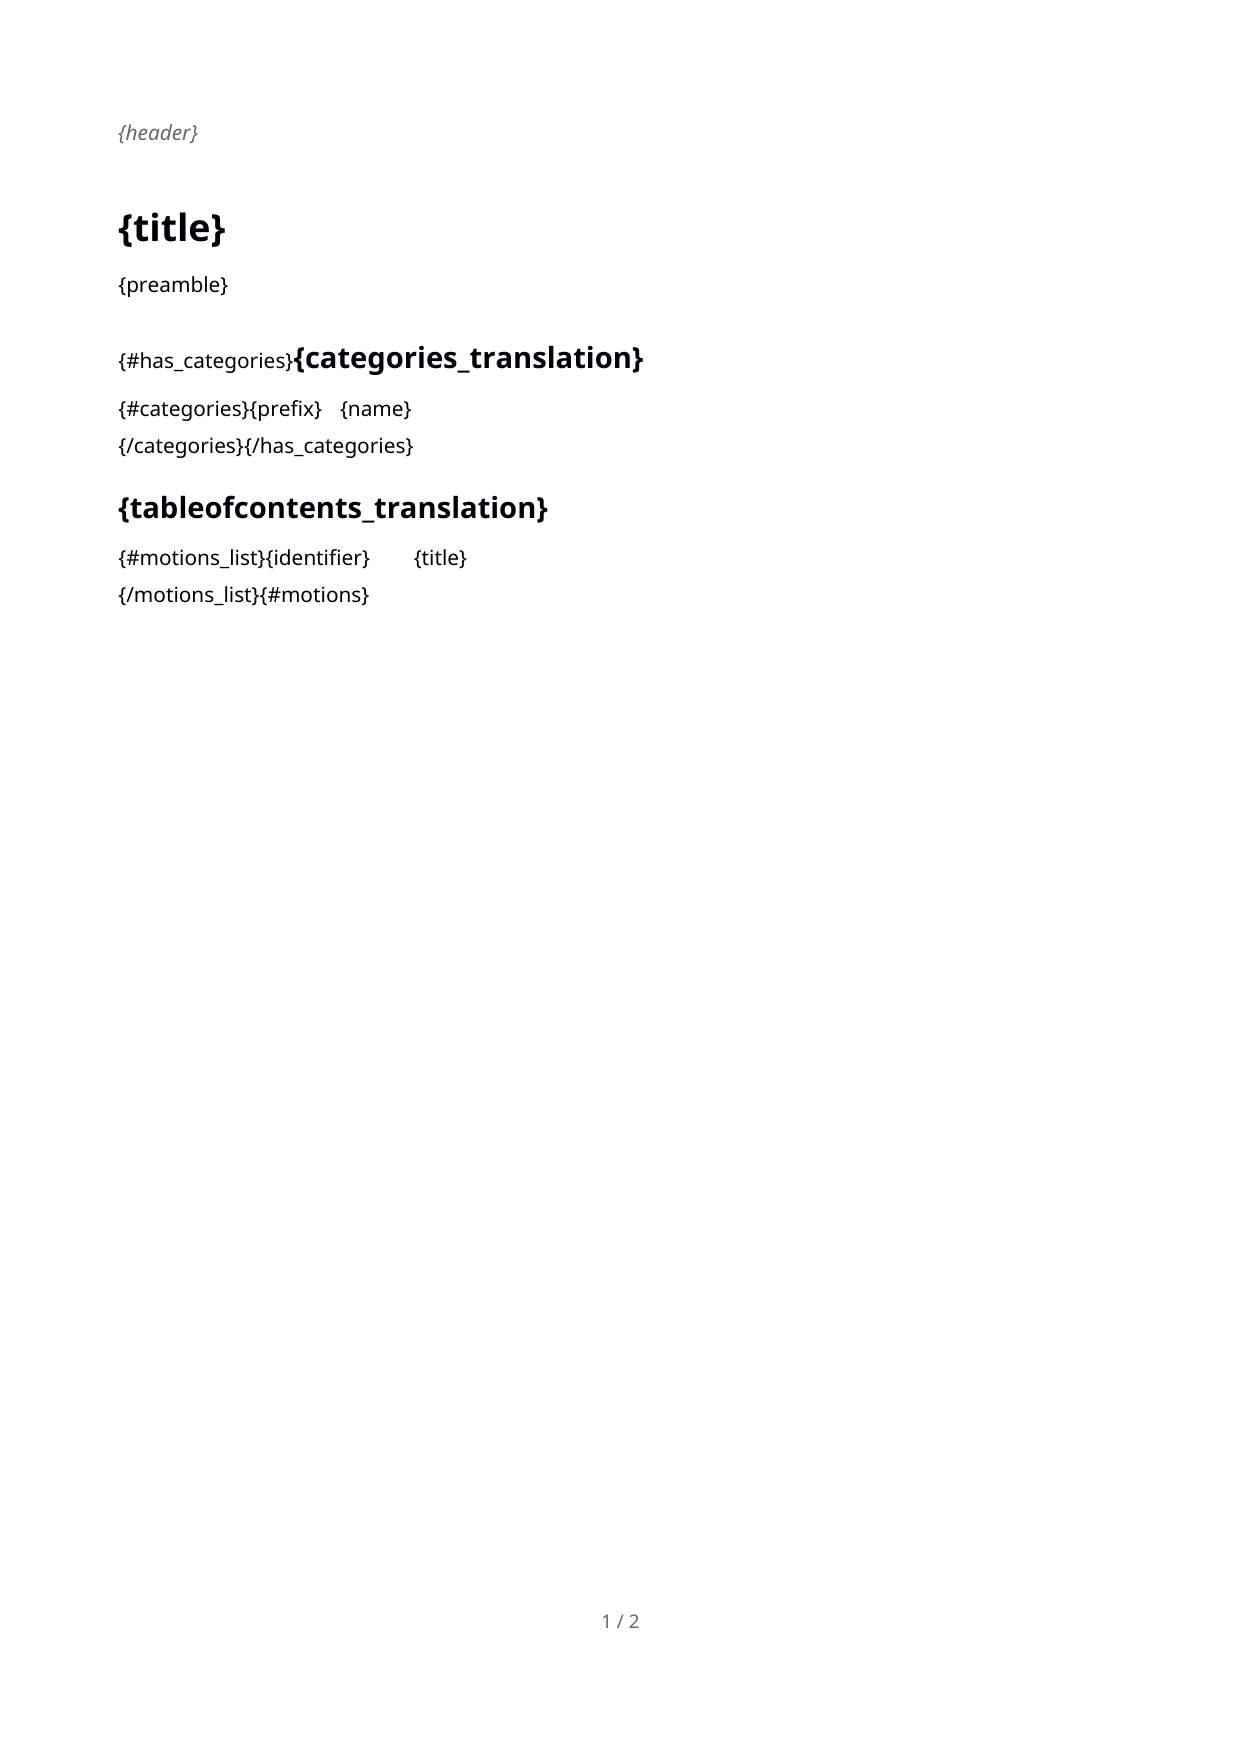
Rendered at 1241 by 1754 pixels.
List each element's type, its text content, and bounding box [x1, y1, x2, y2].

subtitle {tableofcontents_translation} [118, 487, 1122, 527]
list {#motions_list}{identifier} {title} [118, 543, 1122, 572]
list {/categories}{/has_categories} [118, 431, 1122, 459]
list {#categories}{prefix} {name} [118, 394, 1122, 422]
text {preamble} [118, 270, 1122, 298]
subtitle {title} [118, 201, 1122, 252]
subtitle {#has_categories}{categories_translation} [118, 338, 1122, 377]
list {/motions_list}{#motions} [118, 581, 1122, 609]
